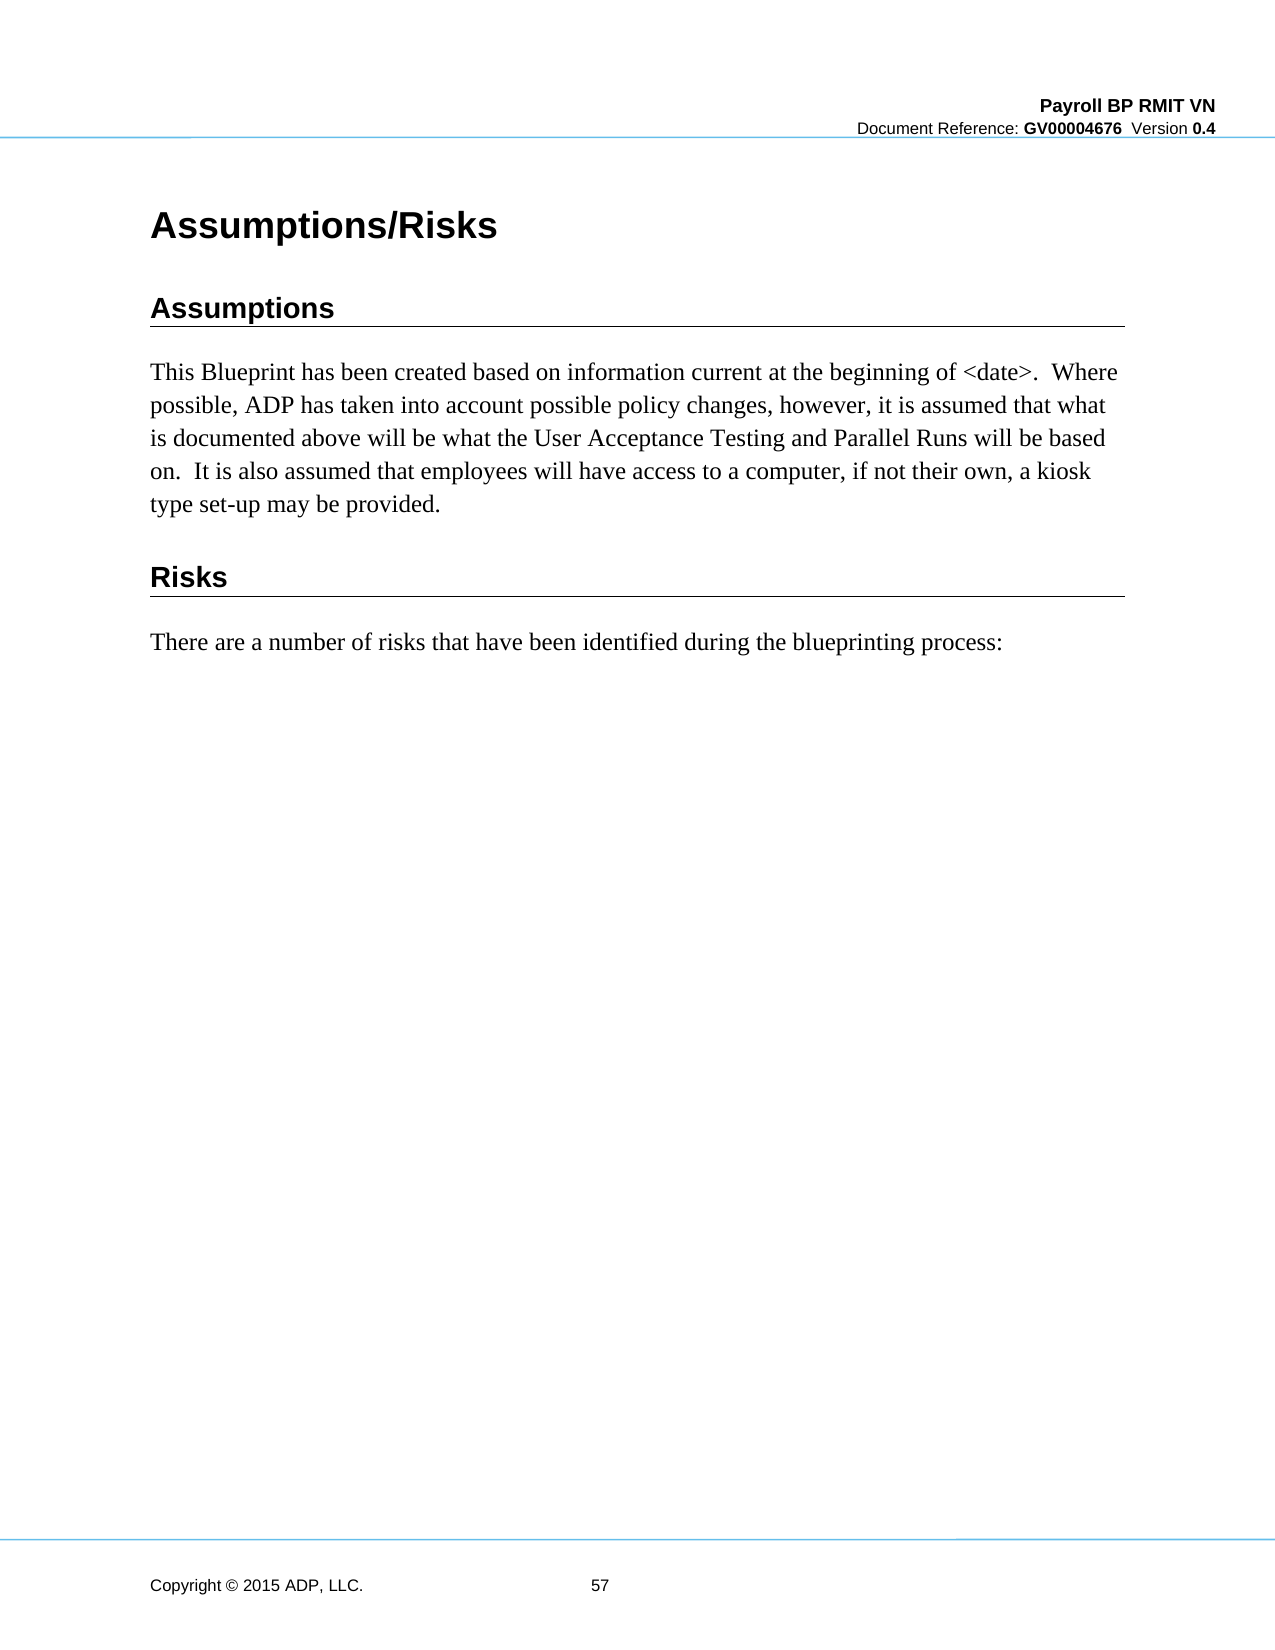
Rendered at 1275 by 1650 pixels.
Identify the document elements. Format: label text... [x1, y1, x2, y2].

text This Blueprint has been created based on information current at the beginning of <date>. Where possible, ADP has taken into account possible policy changes, however, it is assumed that what is documented above will be what the User Acceptance Testing and Parallel Runs will be based on. It is also assumed that employees will have access to a computer, if not their own, a kiosk type set-up may be provided. [150, 357, 1125, 518]
subtitle Assumptions/Risks [150, 203, 1125, 247]
text There are a number of risks that have been identified during the blueprinting process: [150, 627, 1125, 655]
subtitle Risks [150, 560, 1125, 596]
subtitle Assumptions [150, 291, 1125, 326]
